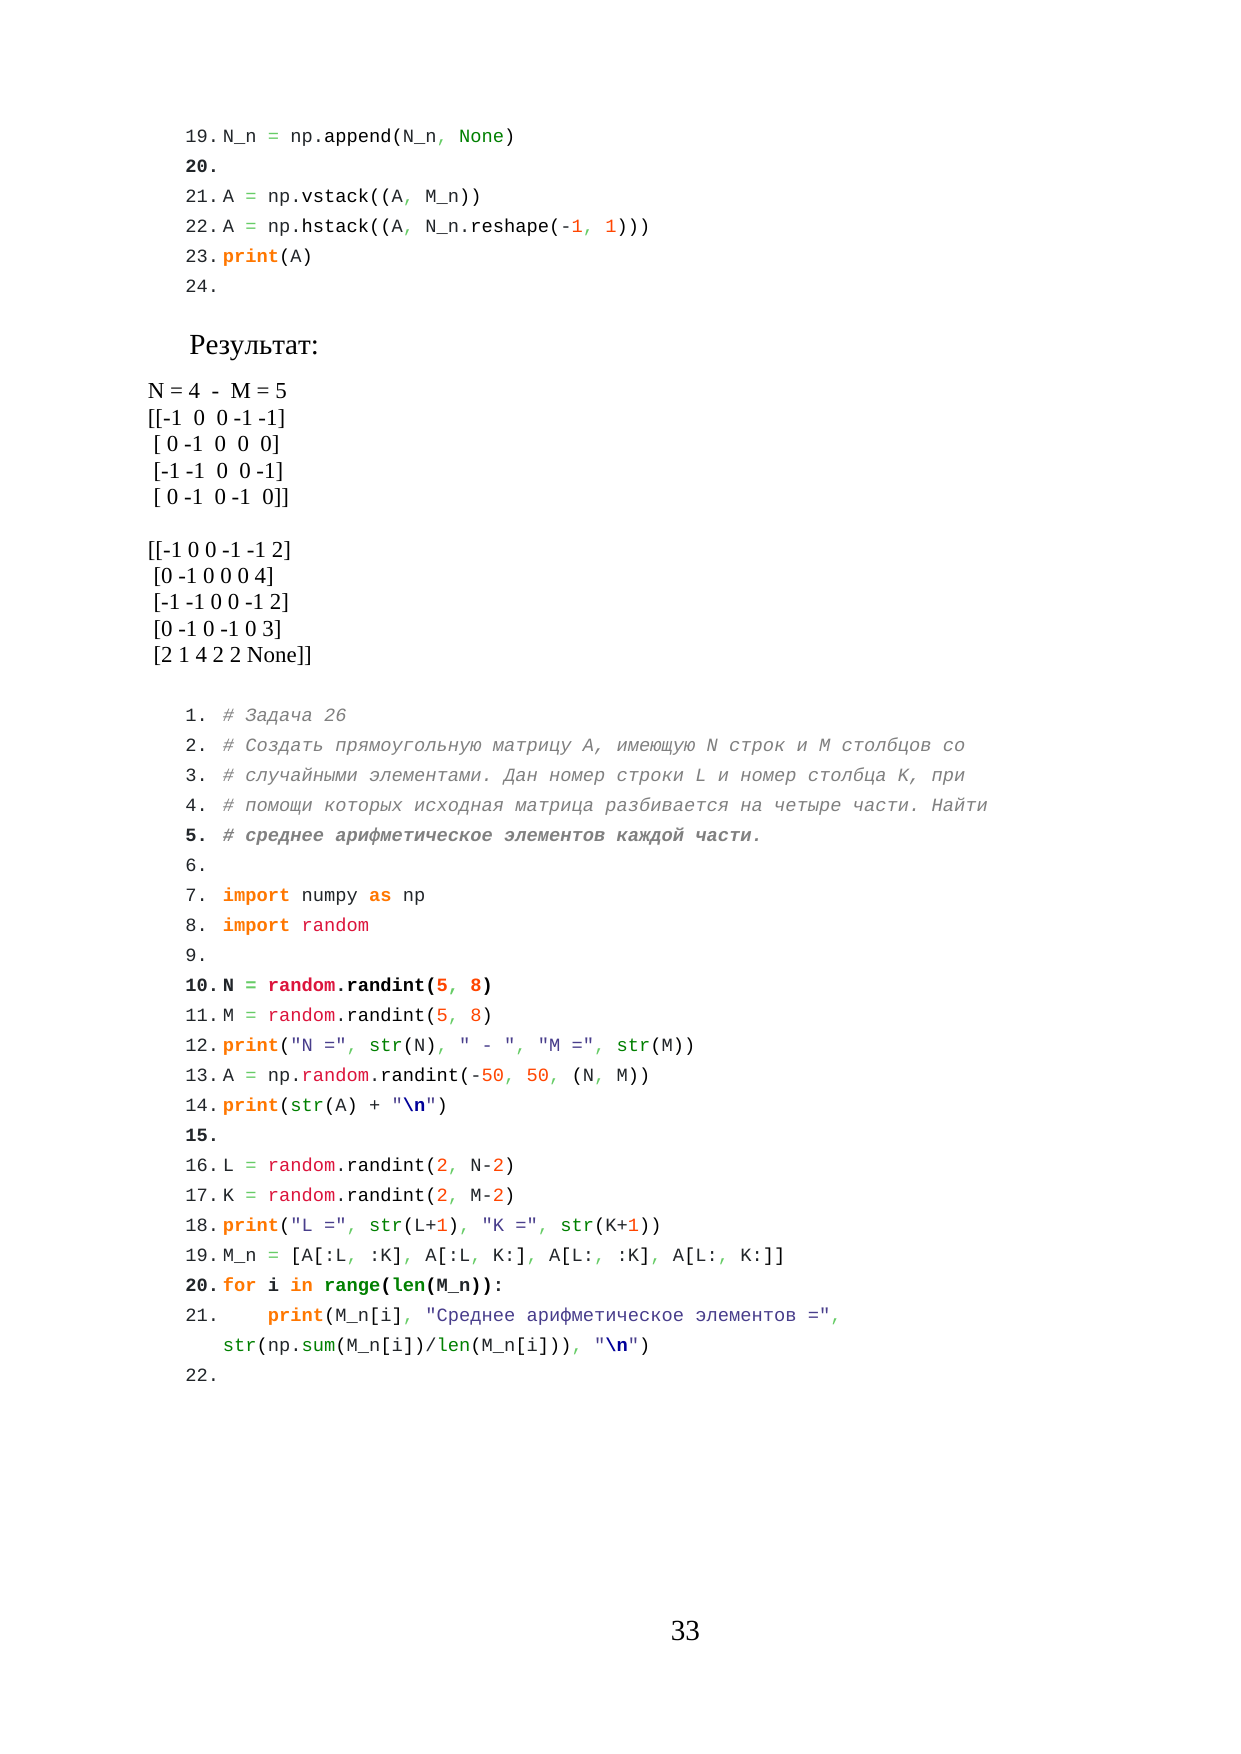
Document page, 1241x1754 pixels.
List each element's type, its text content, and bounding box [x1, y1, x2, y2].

list print("N =", str(N), " - ", "M =", str(M)) [185, 1027, 1181, 1057]
list A = np.hstack((A, N_n.reshape(-1, 1))) [185, 208, 1181, 238]
list L = random.randint(2, N-2) [185, 1147, 1181, 1177]
list for i in range(len(M_n)): [185, 1267, 1181, 1297]
text [-1 -1 0 0 -1] [148, 457, 1181, 483]
list # Создать прямоугольную матрицу A, имеющую N строк и M столбцов со [185, 727, 1181, 757]
list K = random.randint(2, M-2) [185, 1177, 1181, 1207]
list N_n = np.append(N_n, None) [185, 118, 1181, 148]
list N = random.randint(5, 8) [185, 967, 1181, 997]
text [ 0 -1 0 -1 0]] [148, 483, 1181, 509]
text Результат: [148, 327, 1181, 361]
list import numpy as np [185, 877, 1181, 907]
list # случайными элементами. Дан номер строки L и номер столбца K, при [185, 757, 1181, 787]
list # среднее арифметическое элементов каждой части. [185, 817, 1181, 847]
list print(M_n[i], "Среднее арифметическое элементов =", str(np.sum(M_n[i])/len(M_n[i])), "\n") [185, 1297, 1181, 1357]
list print(A) [185, 238, 1181, 268]
text [-1 -1 0 0 -1 2] [148, 588, 1181, 615]
text [ 0 -1 0 0 0] [148, 430, 1181, 457]
text [[-1 0 0 -1 -1 2] [148, 536, 1181, 562]
text [2 1 4 2 2 None]] [148, 641, 1181, 667]
list print(str(A) + "\n") [185, 1087, 1181, 1117]
list # Задача 26 [185, 697, 1181, 727]
list M_n = [A[:L, :K], A[:L, K:], A[L:, :K], A[L:, K:]] [185, 1237, 1181, 1267]
list A = np.vstack((A, M_n)) [185, 178, 1181, 208]
list print("L =", str(L+1), "K =", str(K+1)) [185, 1207, 1181, 1237]
text [0 -1 0 0 0 4] [148, 562, 1181, 588]
text [0 -1 0 -1 0 3] [148, 615, 1181, 641]
list import random [185, 907, 1181, 937]
text N = 4 - M = 5 [148, 378, 1181, 404]
list # помощи которых исходная матрица разбивается на четыре части. Найти [185, 787, 1181, 817]
text [[-1 0 0 -1 -1] [148, 404, 1181, 430]
list M = random.randint(5, 8) [185, 997, 1181, 1027]
list A = np.random.randint(-50, 50, (N, M)) [185, 1057, 1181, 1087]
